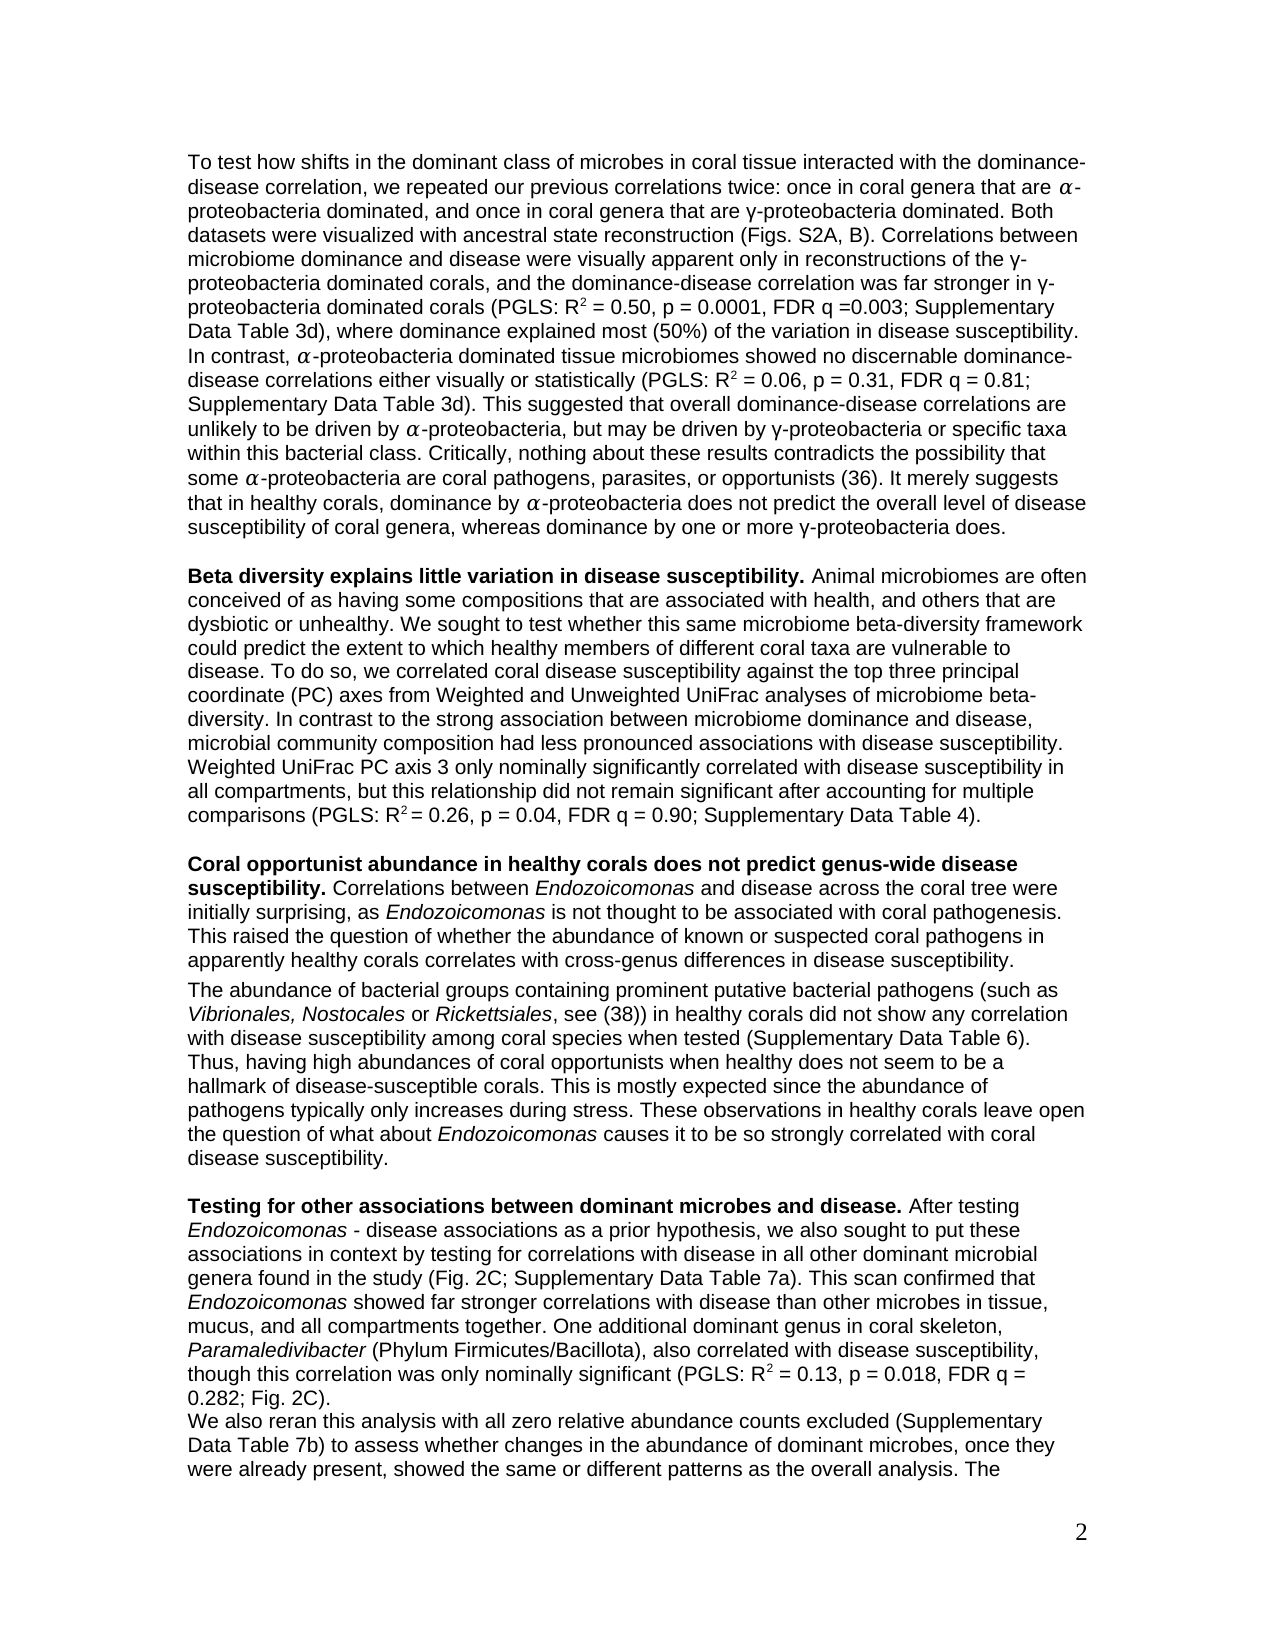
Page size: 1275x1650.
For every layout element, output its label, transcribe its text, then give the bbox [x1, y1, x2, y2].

text Coral opportunist abundance in healthy corals does not predict genus-wide disease susceptibility. Correlations between Endozoicomonas and disease across the coral tree were initially surprising, as Endozoicomonas is not thought to be associated with coral pathogenesis. This raised the question of whether the abundance of known or suspected coral pathogens in apparently healthy corals correlates with cross-genus differences in disease susceptibility. [187, 852, 1087, 972]
text The abundance of bacterial groups containing prominent putative bacterial pathogens (such as Vibrionales, Nostocales or Rickettsiales, see (38)) in healthy corals did not show any correlation with disease susceptibility among coral species when tested (Supplementary Data Table 6). Thus, having high abundances of coral opportunists when healthy does not seem to be a hallmark of disease-susceptible corals. This is mostly expected since the abundance of pathogens typically only increases during stress. These observations in healthy corals leave open the question of what about Endozoicomonas causes it to be so strongly correlated with coral disease susceptibility. [187, 978, 1087, 1170]
text Beta diversity explains little variation in disease susceptibility. Animal microbiomes are often conceived of as having some compositions that are associated with health, and others that are dysbiotic or unhealthy. We sought to test whether this same microbiome beta-diversity framework could predict the extent to which healthy members of different coral taxa are vulnerable to disease. To do so, we correlated coral disease susceptibility against the top three principal coordinate (PC) axes from Weighted and Unweighted UniFrac analyses of microbiome beta-diversity. In contrast to the strong association between microbiome dominance and disease, microbial community composition had less pronounced associations with disease susceptibility. Weighted UniFrac PC axis 3 only nominally significantly correlated with disease susceptibility in all compartments, but this relationship did not remain significant after accounting for multiple comparisons (PGLS: R2 = 0.26, p = 0.04, FDR q = 0.90; Supplementary Data Table 4). [187, 563, 1087, 827]
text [187, 1409, 1087, 1481]
text Testing for other associations between dominant microbes and disease. After testing Endozoicomonas - disease associations as a prior hypothesis, we also sought to put these associations in context by testing for correlations with disease in all other dominant microbial genera found in the study (Fig. 2C; Supplementary Data Table 7a). This scan confirmed that Endozoicomonas showed far stronger correlations with disease than other microbes in tissue, mucus, and all compartments together. One additional dominant genus in coral skeleton, Paramaledivibacter (Phylum Firmicutes/Bacillota), also correlated with disease susceptibility, though this correlation was only nominally significant (PGLS: R2 = 0.13, p = 0.018, FDR q = 0.282; Fig. 2C). [187, 1194, 1087, 1409]
text To test how shifts in the dominant class of microbes in coral tissue interacted with the dominance-disease correlation, we repeated our previous correlations twice: once in coral genera that are 𝛼-proteobacteria dominated, and once in coral genera that are γ-proteobacteria dominated. Both datasets were visualized with ancestral state reconstruction (Figs. S2A, B). Correlations between microbiome dominance and disease were visually apparent only in reconstructions of the γ-proteobacteria dominated corals, and the dominance-disease correlation was far stronger in γ-proteobacteria dominated corals (PGLS: R2 = 0.50, p = 0.0001, FDR q =0.003; Supplementary Data Table 3d), where dominance explained most (50%) of the variation in disease susceptibility. In contrast, 𝛼-proteobacteria dominated tissue microbiomes showed no discernable dominance-disease correlations either visually or statistically (PGLS: R2 = 0.06, p = 0.31, FDR q = 0.81; Supplementary Data Table 3d). This suggested that overall dominance-disease correlations are unlikely to be driven by 𝛼-proteobacteria, but may be driven by γ-proteobacteria or specific taxa within this bacterial class. Critically, nothing about these results contradicts the possibility that some 𝛼-proteobacteria are coral pathogens, parasites, or opportunists (36). It merely suggests that in healthy corals, dominance by 𝛼-proteobacteria does not predict the overall level of disease susceptibility of coral genera, whereas dominance by one or more γ-proteobacteria does. [187, 150, 1087, 538]
